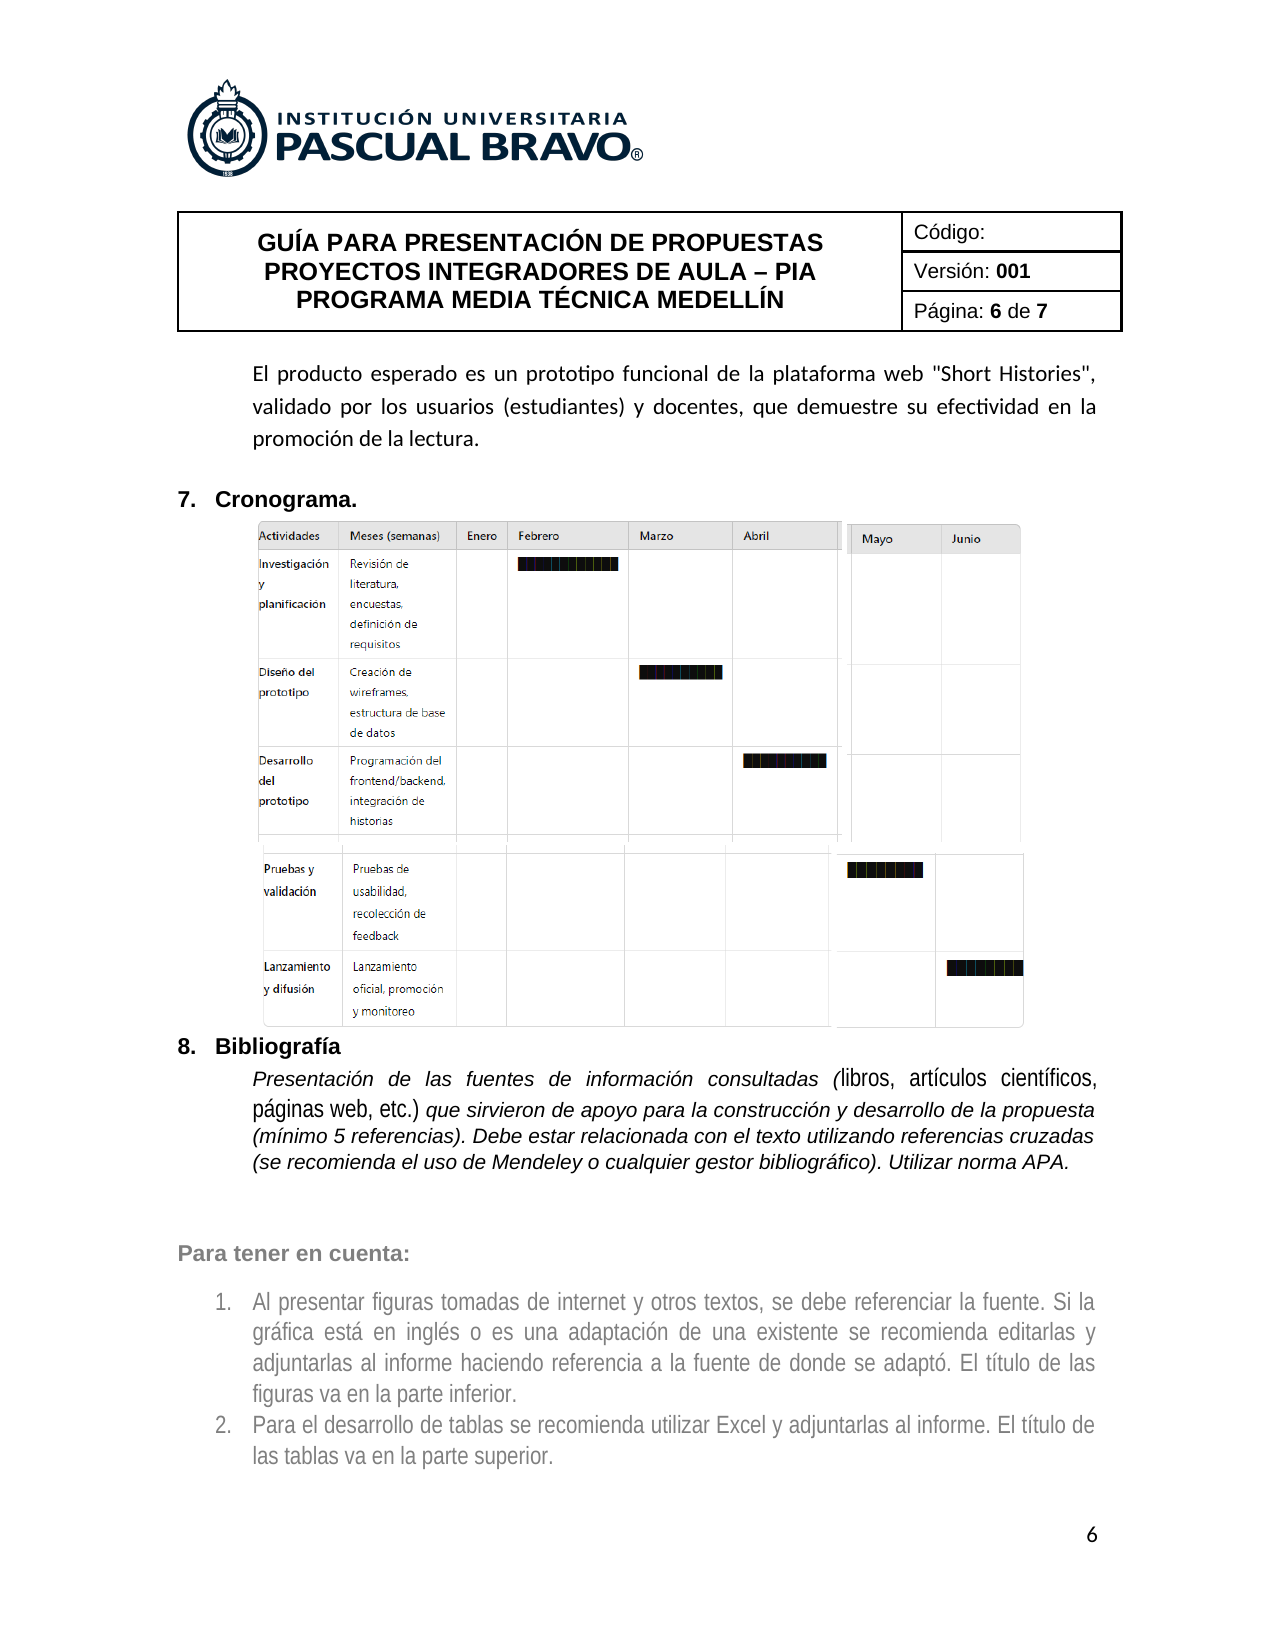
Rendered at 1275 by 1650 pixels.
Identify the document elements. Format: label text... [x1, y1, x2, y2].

picture [252, 845, 832, 1029]
text Presentación de las fuentes de información consultadas (libros, artículos científicos, páginas web, etc.) que sirvieron de apoyo para la construcción y desarrollo de la propuesta (mínimo 5 referencias). Debe estar relacionada con el texto utilizando referencias cruzadas (se recomienda el uso de Mendeley o cualquier gestor bibliográfico). Utilizar norma APA. [252, 1063, 1098, 1174]
list Al presentar figuras tomadas de internet y otros textos, se debe referenciar la fuente. Si la gráfica está en inglés o es una adaptación de una existente se recomienda editarlas y adjuntarlas al informe haciendo referencia a la fuente de donde se adaptó. El título de las figuras va en la parte inferior. [215, 1286, 1098, 1408]
picture [847, 518, 1029, 842]
list Cronograma. [177, 486, 1098, 513]
list Bibliografía [177, 1033, 1098, 1059]
text Para tener en cuenta: [177, 1239, 1098, 1266]
picture [252, 516, 842, 842]
list Para el desarrollo de tablas se recomienda utilizar Excel y adjuntarlas al informe. El título de las tablas va en la parte superior. [215, 1410, 1098, 1470]
text El producto esperado es un prototipo funcional de la plataforma web "Short Histories", validado por los usuarios (estudiantes) y docentes, que demuestre su efectividad en la promoción de la lectura. [252, 359, 1098, 452]
picture [177, 73, 655, 183]
picture [836, 853, 1033, 1029]
